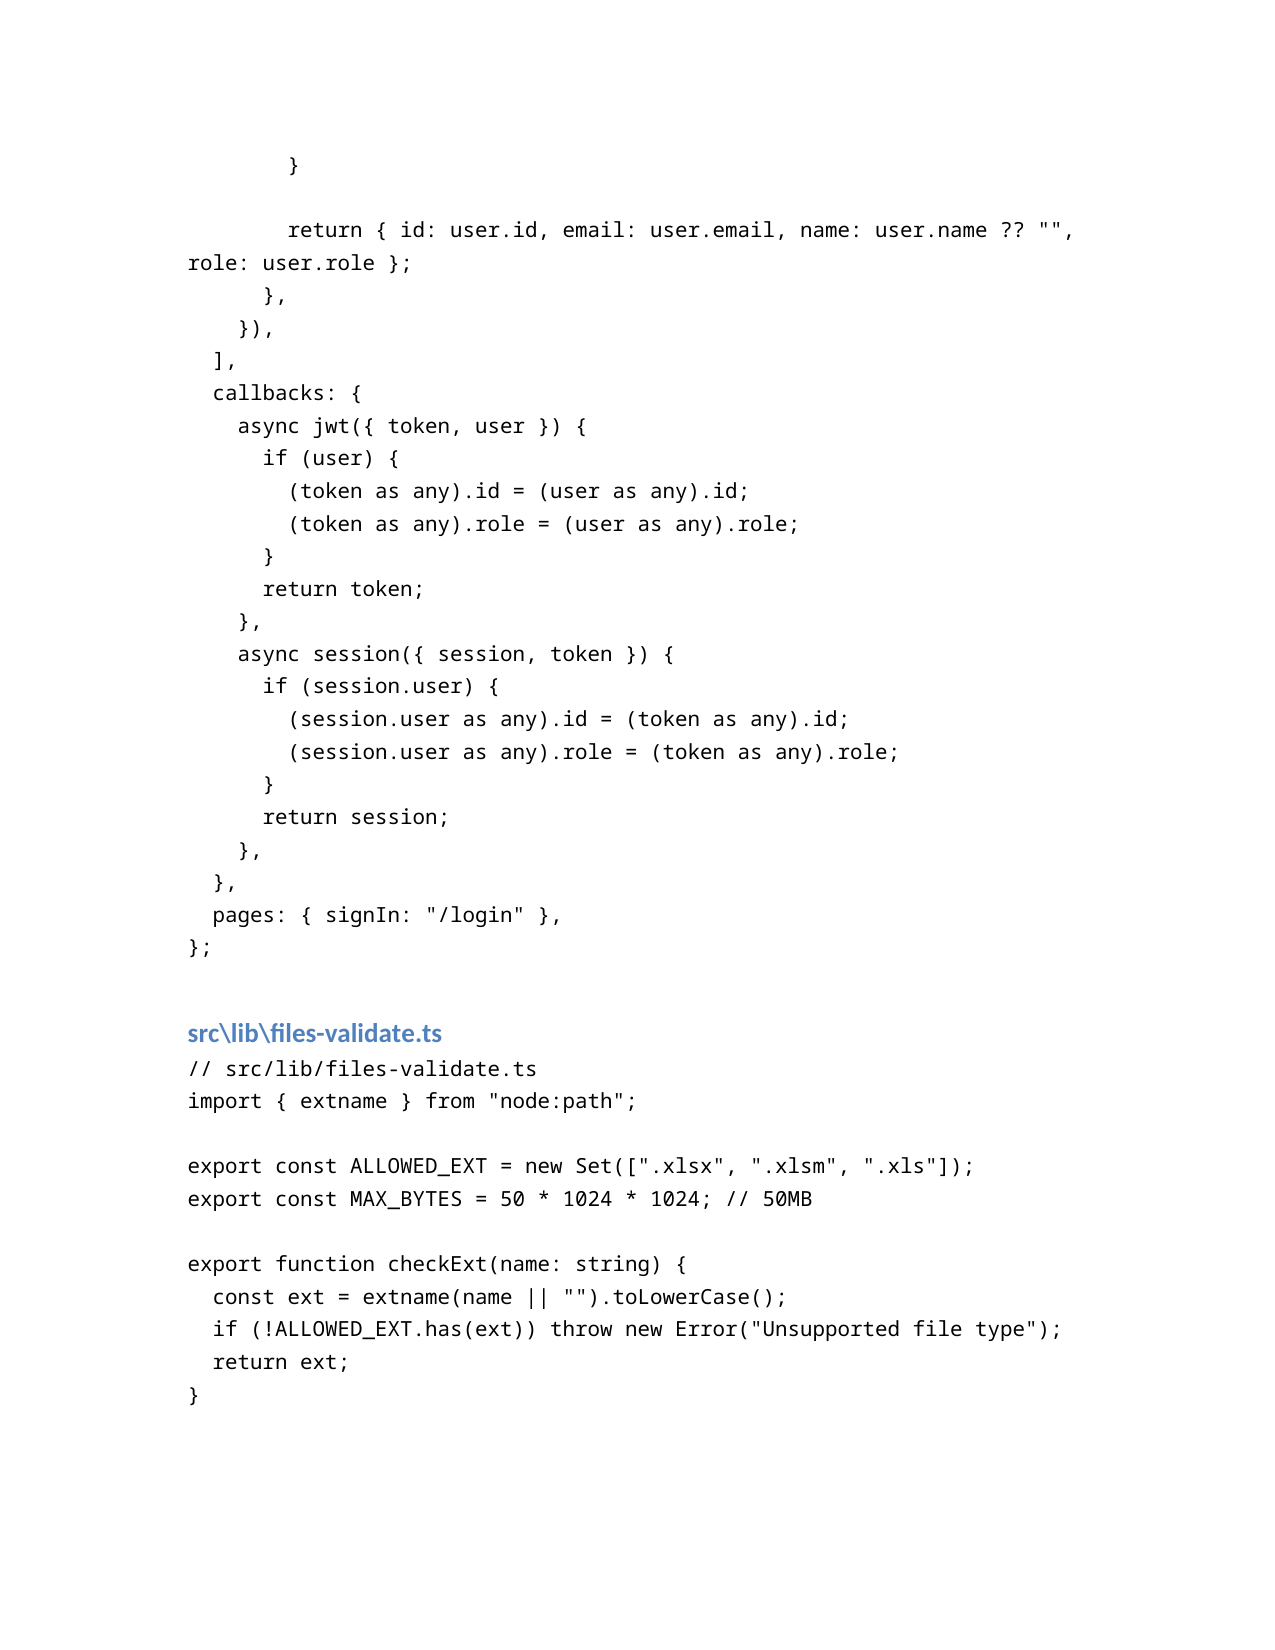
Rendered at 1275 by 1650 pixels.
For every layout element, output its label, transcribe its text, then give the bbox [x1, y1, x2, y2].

subtitle src\lib\files-validate.ts [187, 1016, 1087, 1049]
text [187, 150, 1087, 991]
text // src/lib/files-validate.ts import { extname } from "node:path"; export const ALLOWED_EXT = new Set([".xlsx", ".xlsm", ".xls"]); export const MAX_BYTES = 50 * 1024 * 1024; // 50MB export function checkExt(name: string) { const ext = extname(name || "").toLowerCase(); if (!ALLOWED_EXT.has(ext)) throw new Error("Unsupported file type"); return ext; } [187, 1054, 1087, 1438]
